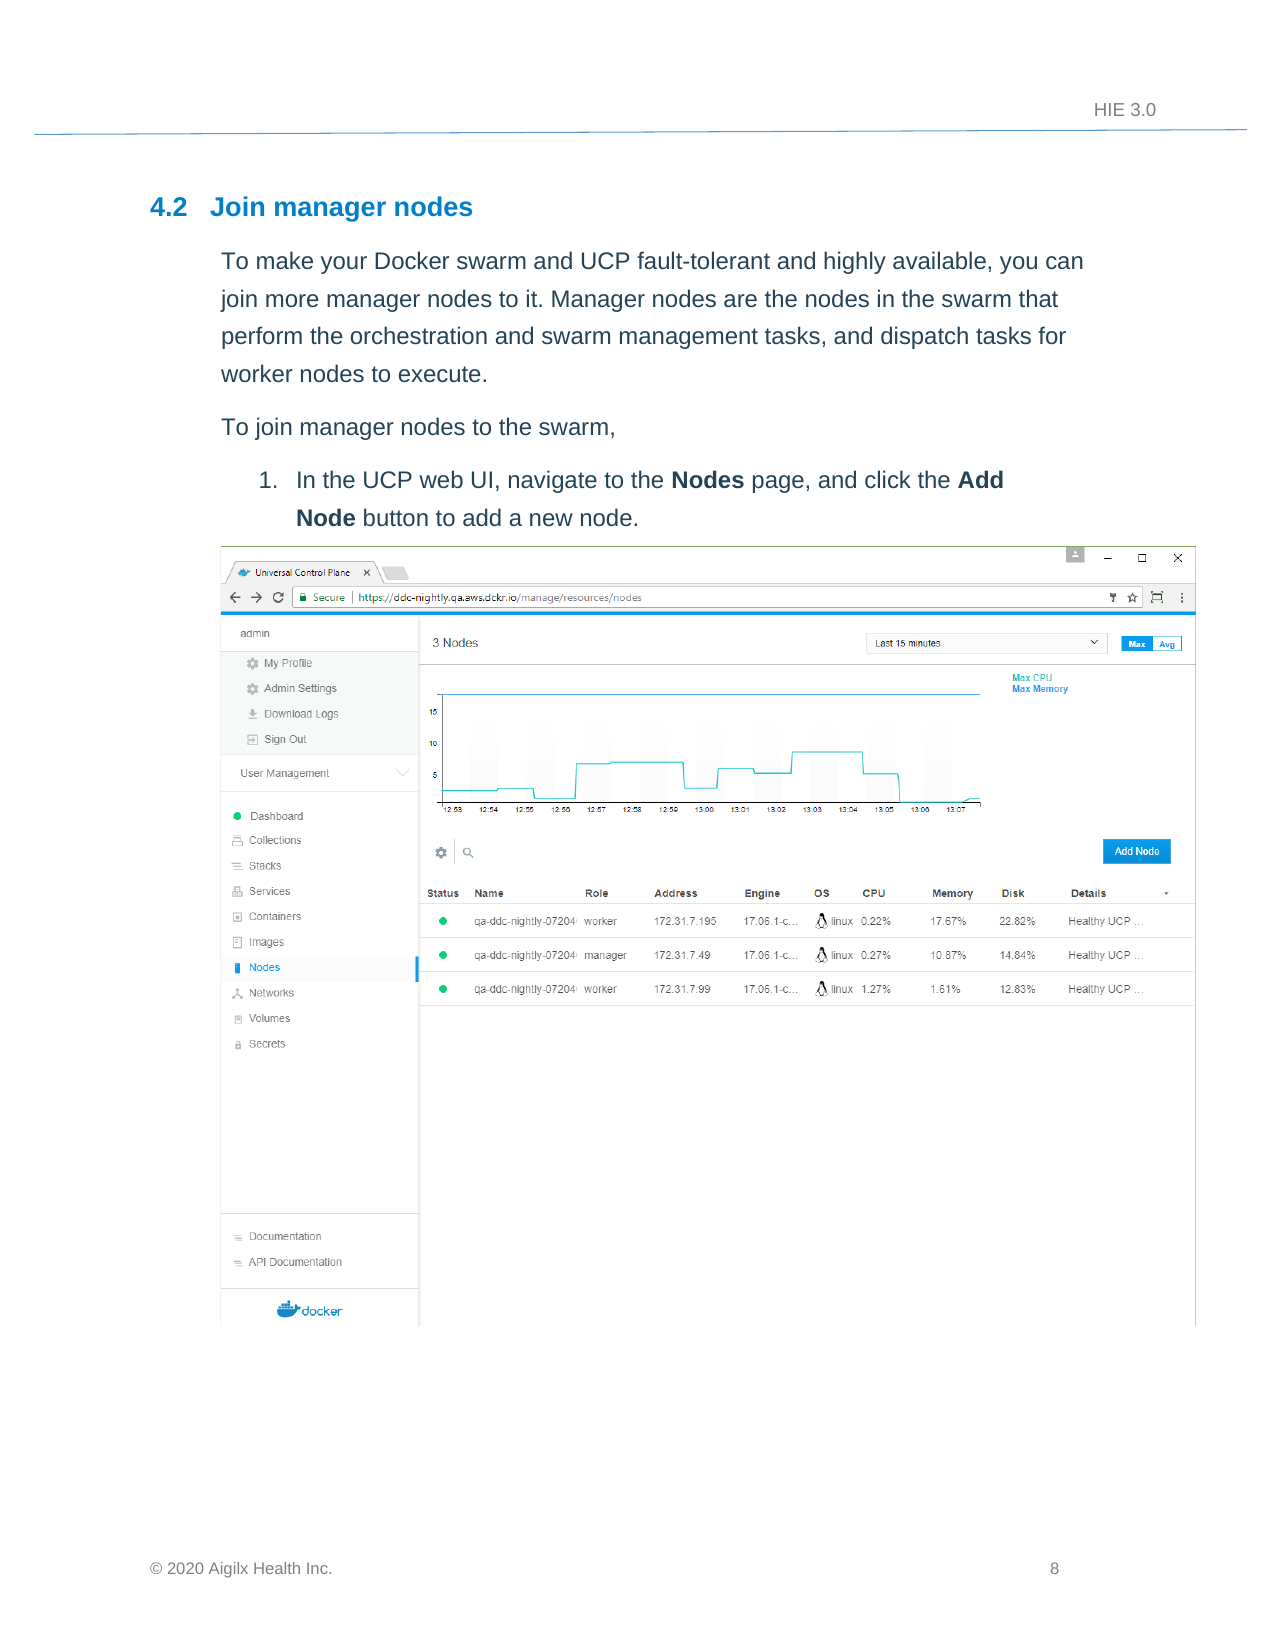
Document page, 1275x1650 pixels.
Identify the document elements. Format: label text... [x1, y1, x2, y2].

picture [220, 546, 1196, 1330]
text To make your Docker swarm and UCP fault-tolerant and highly available, you can join more manager nodes to it. Manager nodes are the nodes in the swarm that perform the orchestration and swarm management tasks, and dispatch tasks for worker nodes to execute. [221, 237, 1125, 387]
subtitle Join manager nodes [150, 162, 1125, 222]
list In the UCP web UI, navigate to the Nodes page, and click the Add Node button to add a new node. [258, 456, 1125, 531]
text To join manager nodes to the swarm, [221, 403, 1125, 441]
